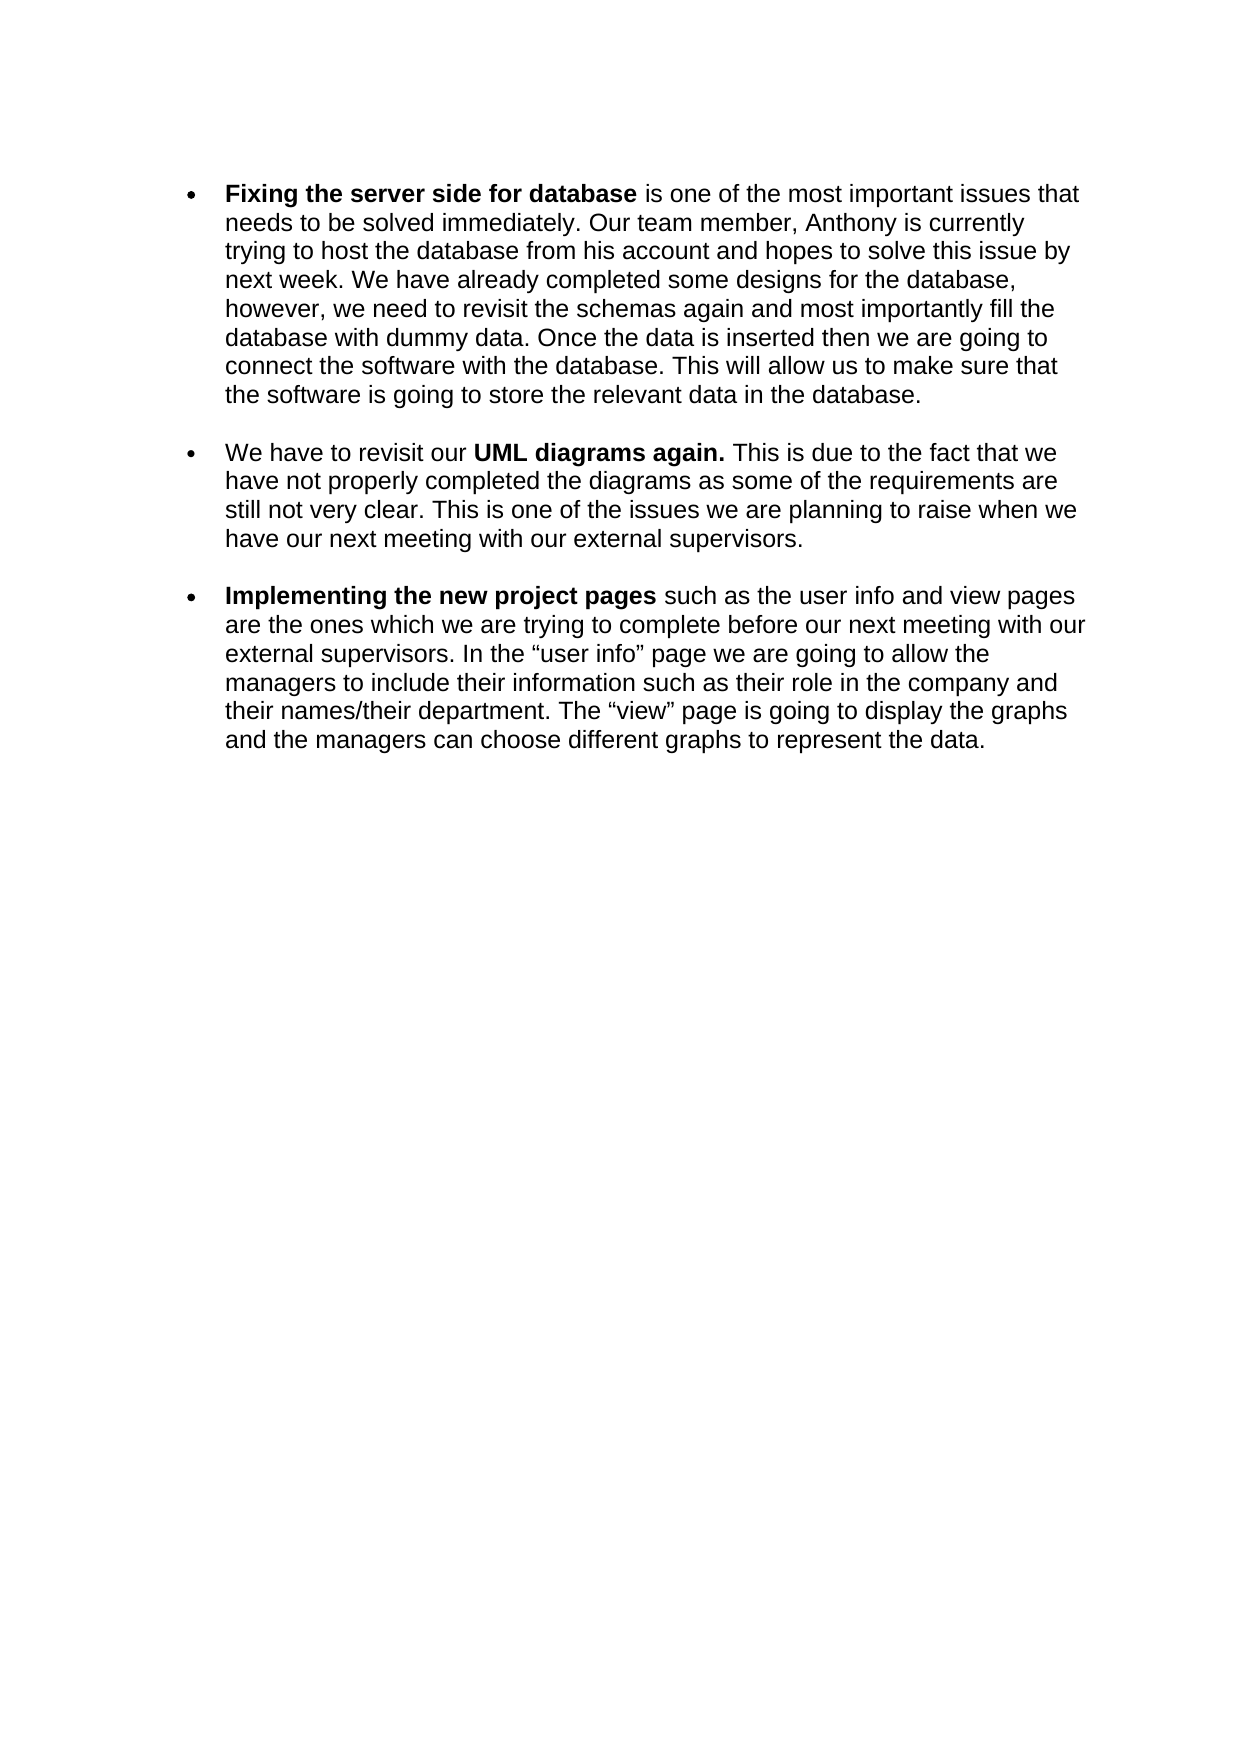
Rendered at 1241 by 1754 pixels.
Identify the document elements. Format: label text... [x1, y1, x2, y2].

list Fixing the server side for database is one of the most important issues that needs to be solved immediately. Our team member, Anthony is currently trying to host the database from his account and hopes to solve this issue by next week. We have already completed some designs for the database, however, we need to revisit the schemas again and most importantly fill the database with dummy data. Once the data is inserted then we are going to connect the software with the database. This will allow us to make sure that the software is going to store the relevant data in the database. [187, 179, 1090, 409]
list We have to revisit our UML diagrams again. This is due to the fact that we have not properly completed the diagrams as some of the requirements are still not very clear. This is one of the issues we are planning to raise when we have our next meeting with our external supervisors. [187, 437, 1090, 552]
list Implementing the new project pages such as the user info and view pages are the ones which we are trying to complete before our next meeting with our external supervisors. In the “user info” page we are going to allow the managers to include their information such as their role in the company and their names/their department. The “view” page is going to display the graphs and the managers can choose different graphs to represent the data. [187, 581, 1090, 754]
